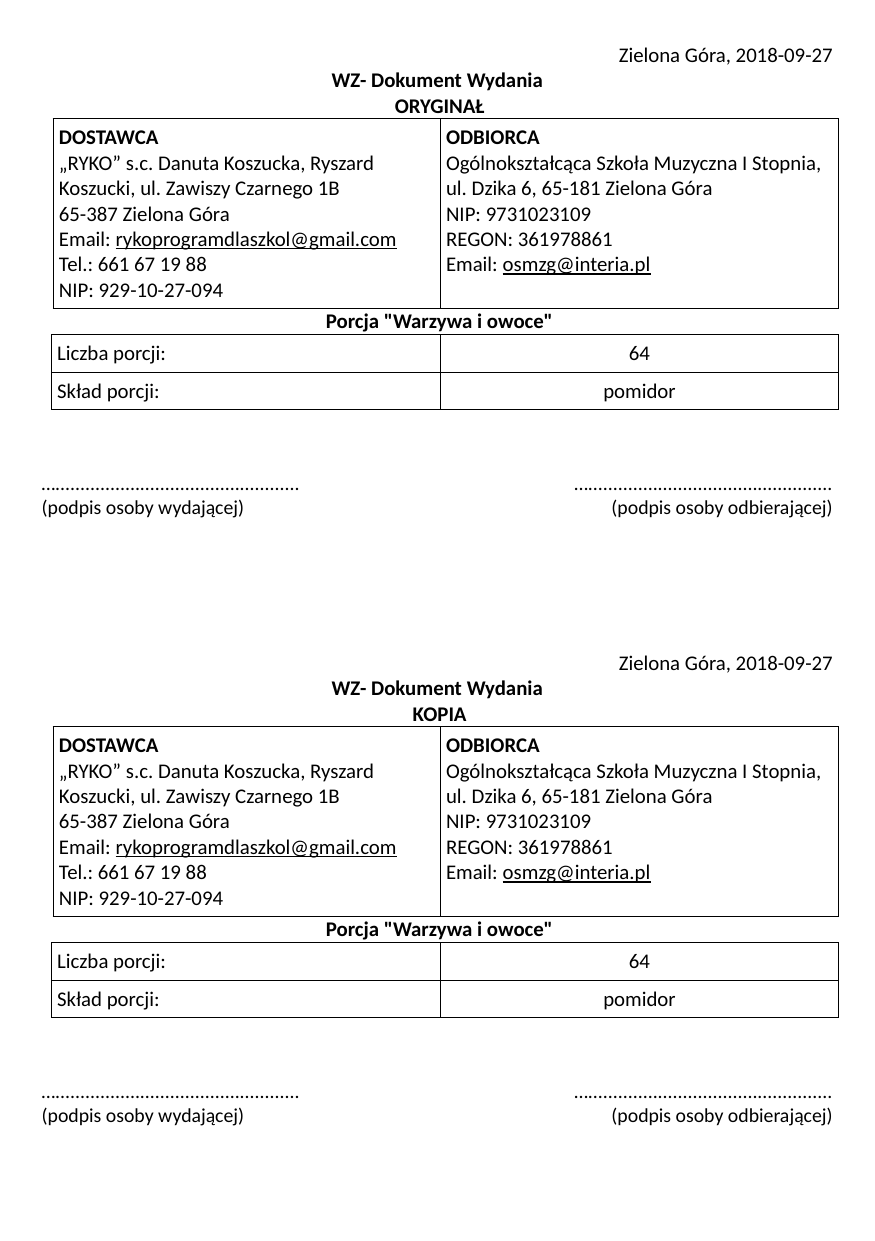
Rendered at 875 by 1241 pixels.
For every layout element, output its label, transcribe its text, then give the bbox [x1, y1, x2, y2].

table_header Liczba porcji: [52, 335, 440, 372]
table_header DOSTAWCA „RYKO” s.c. Danuta Koszucka, Ryszard Koszucki, ul. Zawiszy Czarnego 1B 65-387 Zielona Góra Email: rykoprogramdlaszkol@gmail.com Tel.: 661 67 19 88 NIP: 929-10-27-094 [54, 119, 440, 308]
table_cell Skład porcji: [52, 981, 440, 1017]
table_header 64 [441, 335, 838, 372]
text Porcja "Warzywa i owoce " [41, 309, 833, 334]
text …................................................. [437, 1079, 833, 1103]
table_cell Skład porcji: [52, 373, 440, 409]
text Zielona Góra, 2018-09-27 [41, 42, 833, 67]
text WZ- Dokument Wydania [41, 675, 833, 701]
text Porcja "Warzywa i owoce " [41, 917, 833, 942]
table_cell pomidor [441, 373, 838, 409]
text ORYGINAŁ [41, 93, 833, 118]
table_cell pomidor [441, 981, 838, 1017]
text …................................................. [41, 1079, 437, 1103]
text Zielona Góra, 2018-09-27 [41, 650, 833, 675]
text KOPIA [41, 701, 833, 726]
text (podpis osoby wydającej) [41, 1103, 437, 1127]
text …................................................. [437, 471, 833, 495]
table_header 64 [441, 943, 838, 979]
table_header ODBIORCA Ogólnokształcąca Szkoła Muzyczna I Stopnia, ul. Dzika 6, 65-181 Zielona Góra NIP: 9731023109 REGON: 361978861 Email: osmzg@interia.pl [441, 727, 838, 916]
text (podpis osoby odbierającej) [437, 1103, 833, 1127]
table_header Liczba porcji: [52, 943, 440, 979]
text …................................................. [41, 471, 437, 495]
text (podpis osoby wydającej) [41, 495, 437, 519]
table_header DOSTAWCA „RYKO” s.c. Danuta Koszucka, Ryszard Koszucki, ul. Zawiszy Czarnego 1B 65-387 Zielona Góra Email: rykoprogramdlaszkol@gmail.com Tel.: 661 67 19 88 NIP: 929-10-27-094 [54, 727, 440, 916]
table_header ODBIORCA Ogólnokształcąca Szkoła Muzyczna I Stopnia, ul. Dzika 6, 65-181 Zielona Góra NIP: 9731023109 REGON: 361978861 Email: osmzg@interia.pl [441, 119, 838, 308]
text WZ- Dokument Wydania [41, 67, 833, 93]
text (podpis osoby odbierającej) [437, 495, 833, 519]
